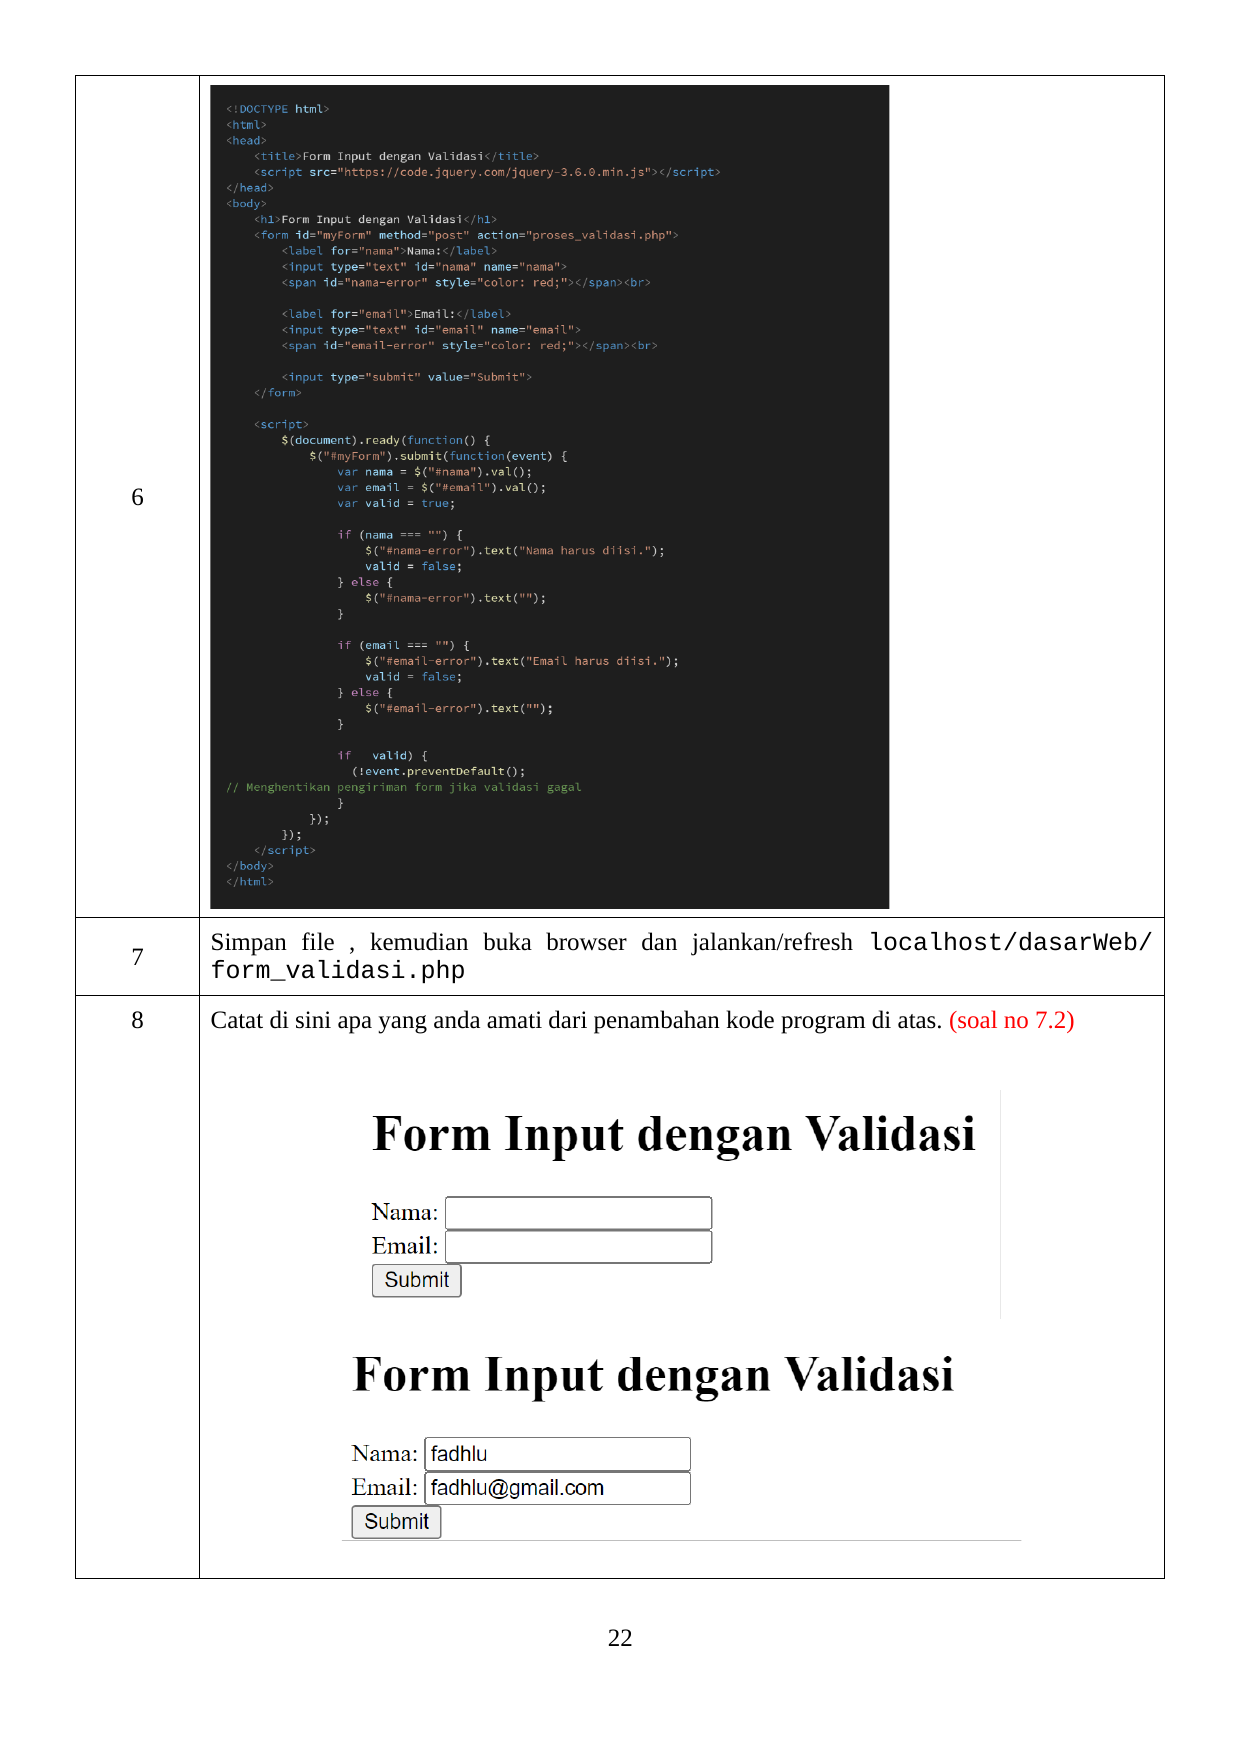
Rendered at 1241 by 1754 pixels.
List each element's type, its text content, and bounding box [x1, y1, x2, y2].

table_cell 6 [76, 76, 199, 917]
picture [341, 1346, 1022, 1541]
table_cell 7 [76, 918, 199, 995]
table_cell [200, 996, 1164, 1578]
table_cell Simpan file , kemudian buka browser dan jalankan/refresh localhost/dasarWeb/ form_validasi.php [200, 918, 1164, 995]
picture [362, 1090, 1001, 1319]
table_cell [200, 76, 1164, 917]
picture [210, 85, 890, 909]
table_cell 8 [76, 996, 199, 1578]
